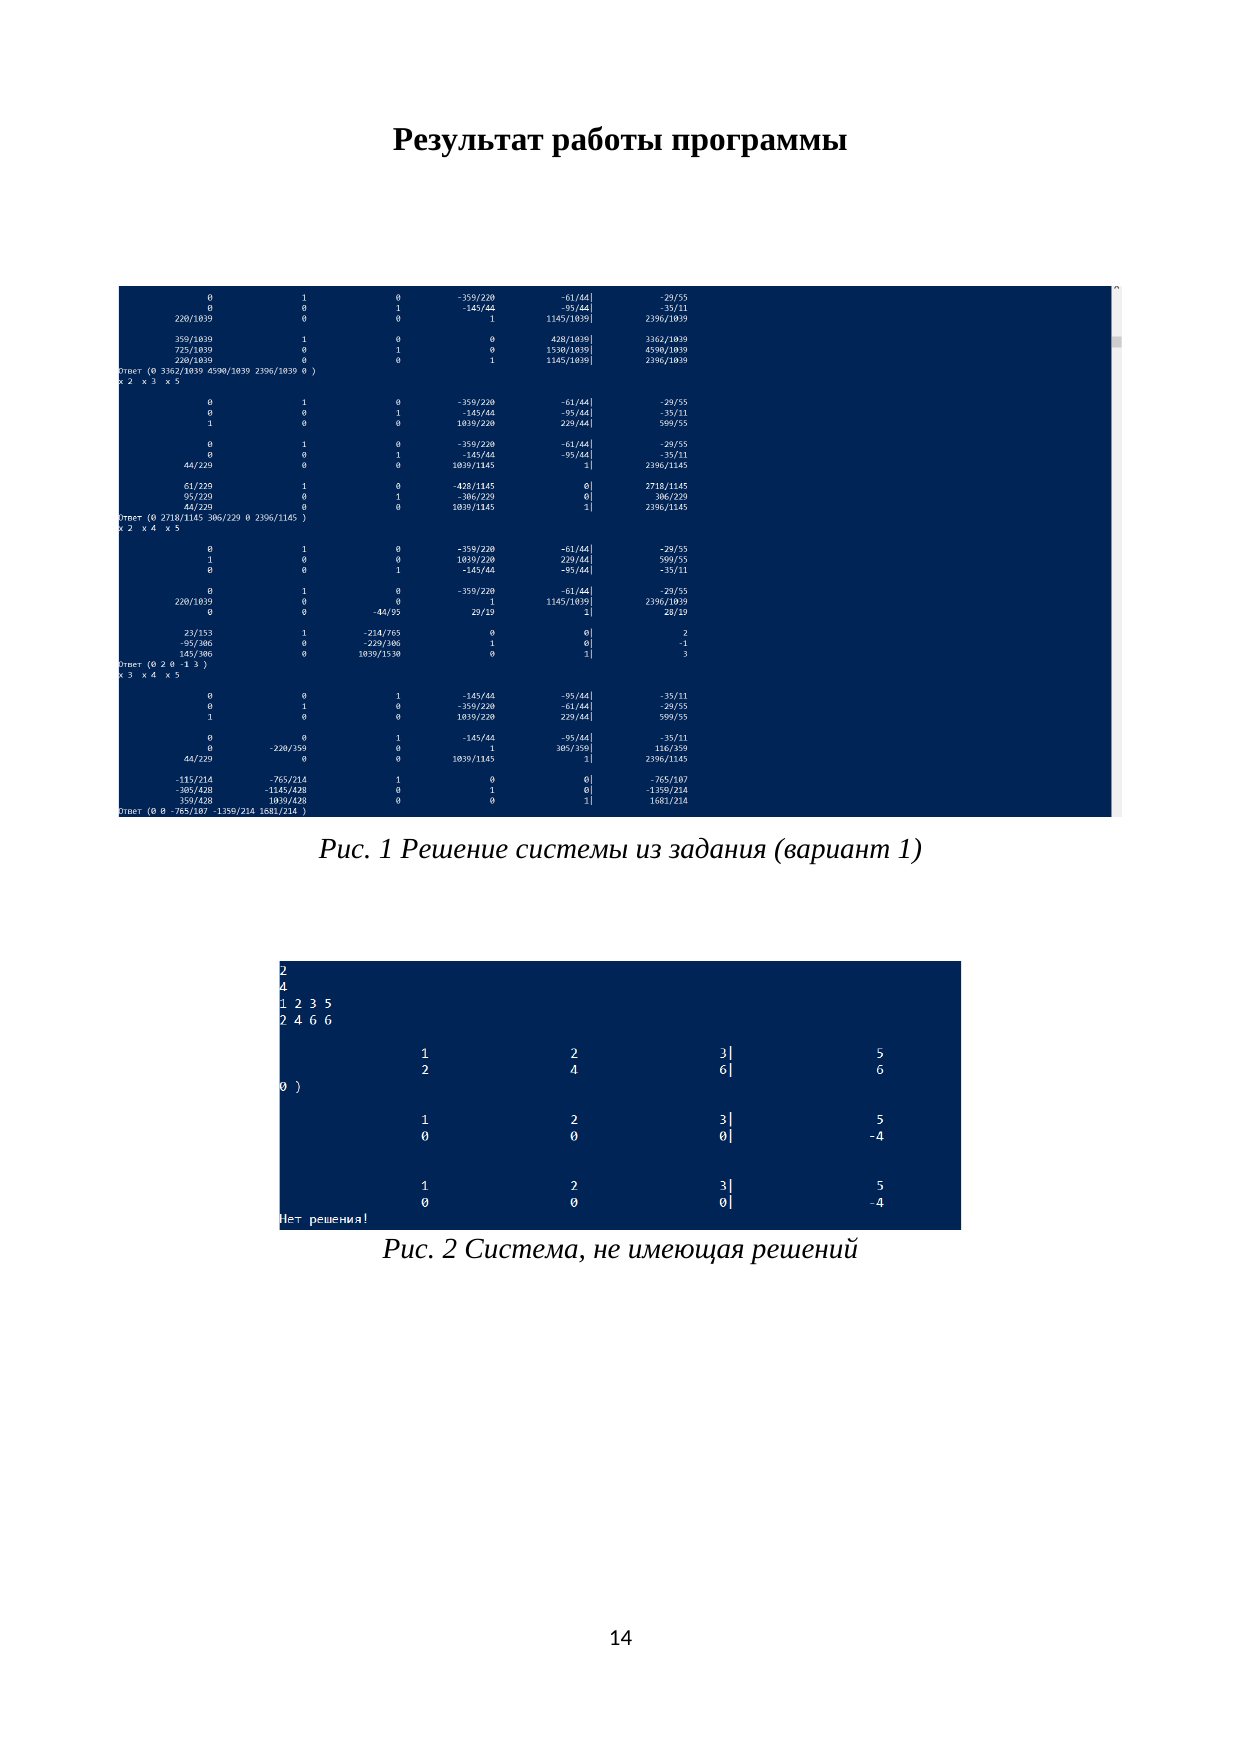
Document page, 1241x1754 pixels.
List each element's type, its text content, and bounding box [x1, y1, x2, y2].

picture [118, 286, 1122, 817]
subtitle Результат работы программы [121, 119, 1119, 199]
picture [279, 961, 962, 1230]
text Рис. 2 Система, не имеющая решений [118, 1231, 1122, 1265]
text Рис. 1 Решение системы из задания (вариант 1) [118, 831, 1122, 864]
